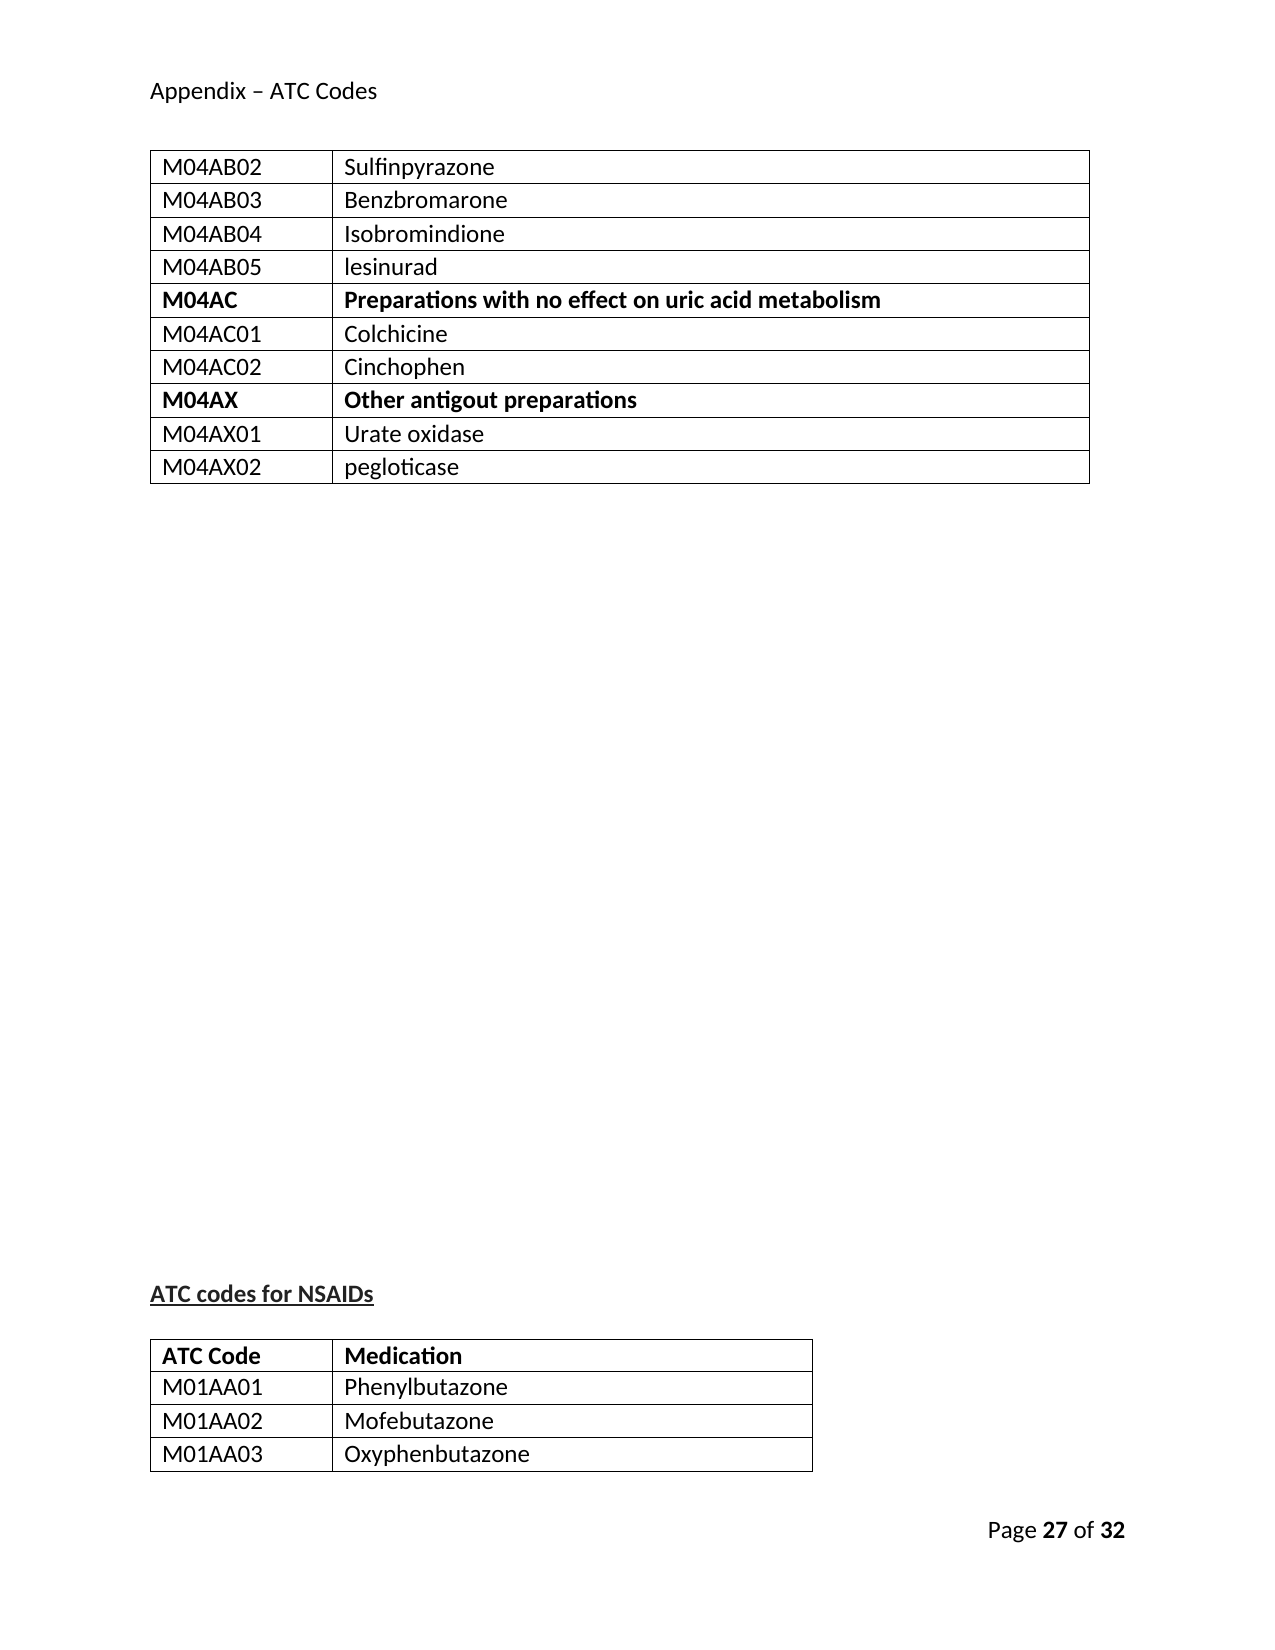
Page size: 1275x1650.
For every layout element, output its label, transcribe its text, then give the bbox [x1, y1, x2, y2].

table_cell Colchicine [333, 318, 1089, 350]
table_cell M04AC01 [151, 318, 332, 350]
table_cell M04AX01 [151, 418, 332, 450]
table_cell Cinchophen [333, 351, 1089, 383]
table_cell M04AC02 [151, 351, 332, 383]
table_cell Preparations with no effect on uric acid metabolism [333, 284, 1089, 317]
table_cell Benzbromarone [333, 184, 1089, 217]
table_header Medication [333, 1340, 812, 1371]
table_cell M01AA03 [151, 1438, 332, 1471]
table_cell M01AA02 [151, 1405, 332, 1437]
table_cell Mofebutazone [333, 1405, 812, 1437]
table_cell Urate oxidase [333, 418, 1089, 450]
table_cell M04AX02 [151, 451, 332, 483]
table_cell M01AA01 [151, 1372, 332, 1404]
table_cell M04AB05 [151, 251, 332, 283]
table_cell pegloticase [333, 451, 1089, 483]
table_cell M04AB04 [151, 218, 332, 250]
table_cell Other antigout preparations [333, 384, 1089, 417]
table_cell M04AB03 [151, 184, 332, 217]
table_cell Isobromindione [333, 218, 1089, 250]
table_cell M04AX [151, 384, 332, 417]
table_cell Phenylbutazone [333, 1372, 812, 1404]
table_cell M04AB02 [151, 151, 332, 183]
table_cell Sulfinpyrazone [333, 151, 1089, 183]
text ATC codes for NSAIDs [150, 1278, 1125, 1308]
table_header ATC Code [151, 1340, 332, 1371]
table_cell lesinurad [333, 251, 1089, 283]
table_cell Oxyphenbutazone [333, 1438, 812, 1471]
table_cell M04AC [151, 284, 332, 317]
